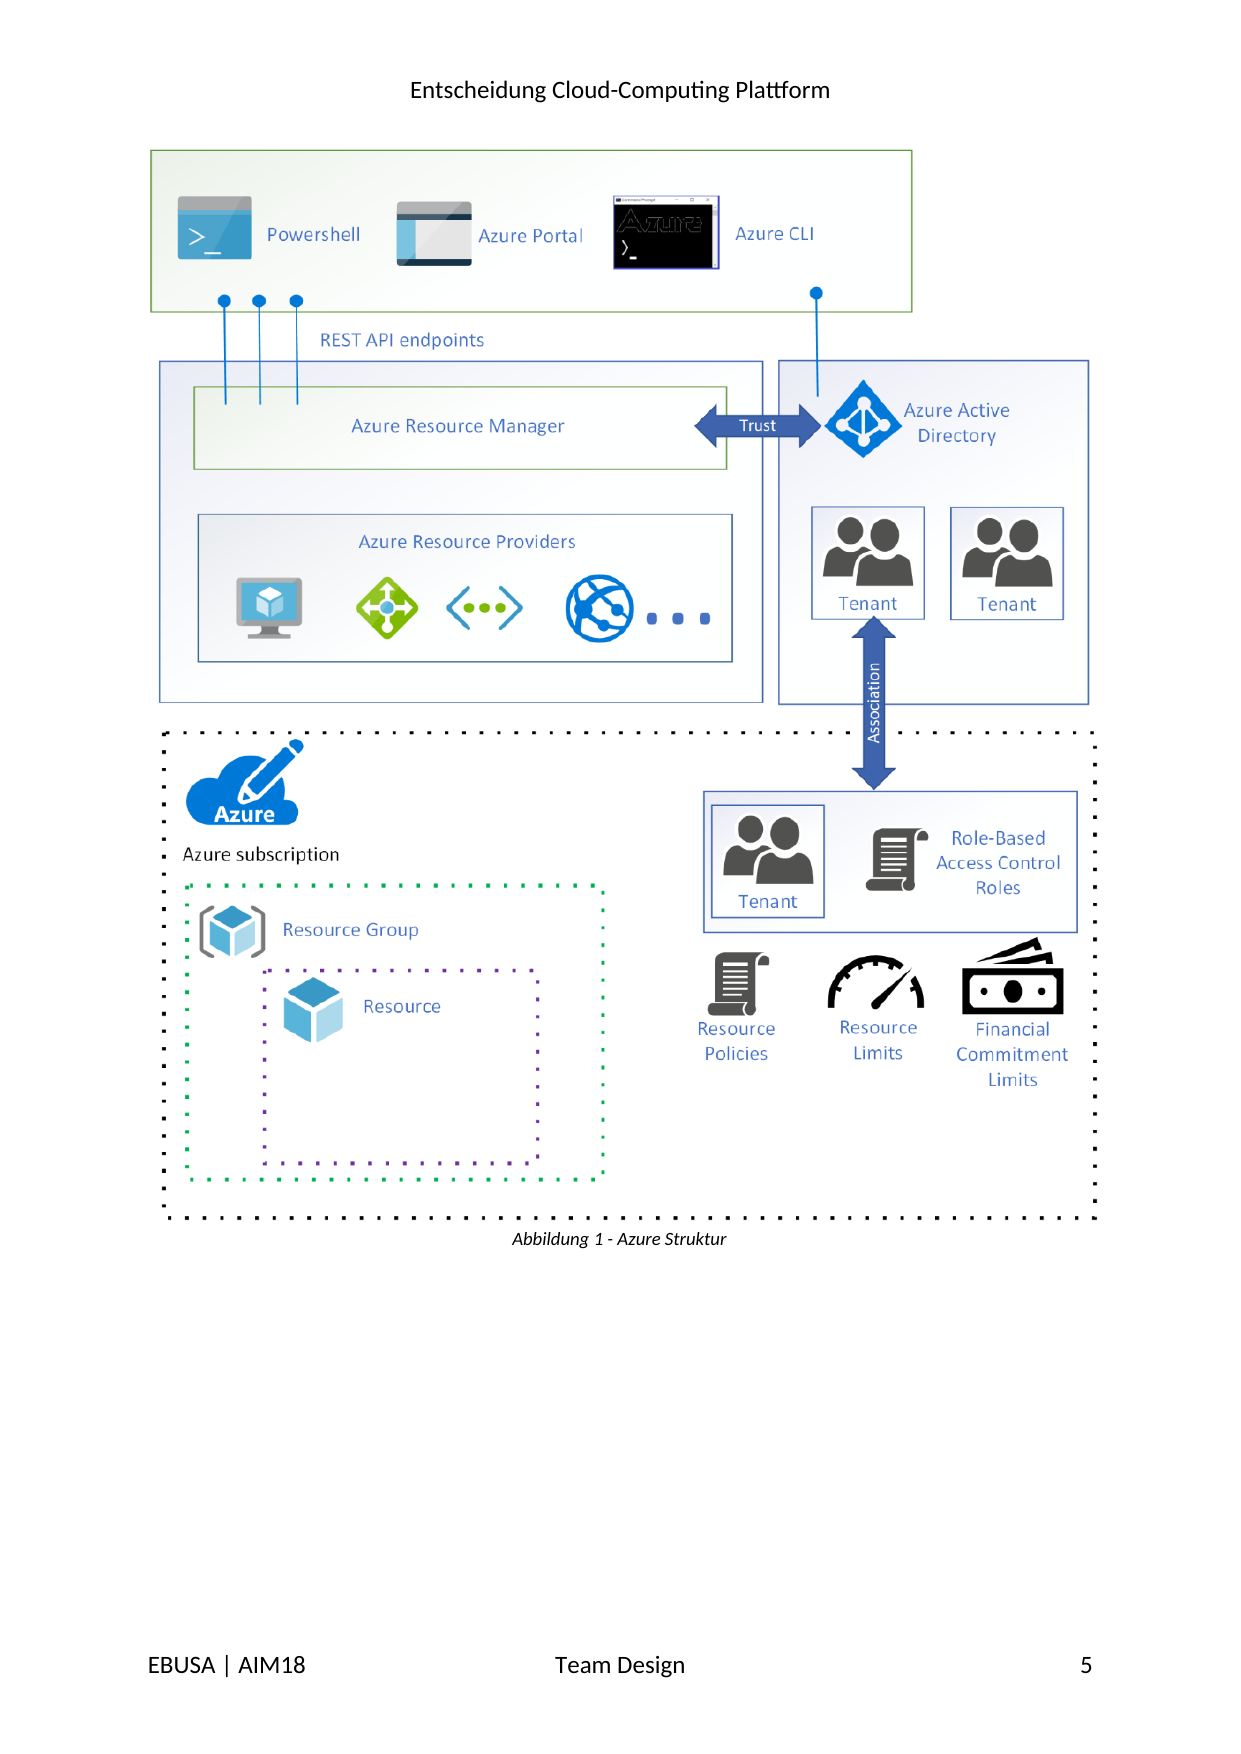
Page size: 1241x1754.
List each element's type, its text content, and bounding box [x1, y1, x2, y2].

picture [147, 147, 1105, 1228]
text Abbildung 1 - Azure Struktur [148, 1228, 1093, 1250]
